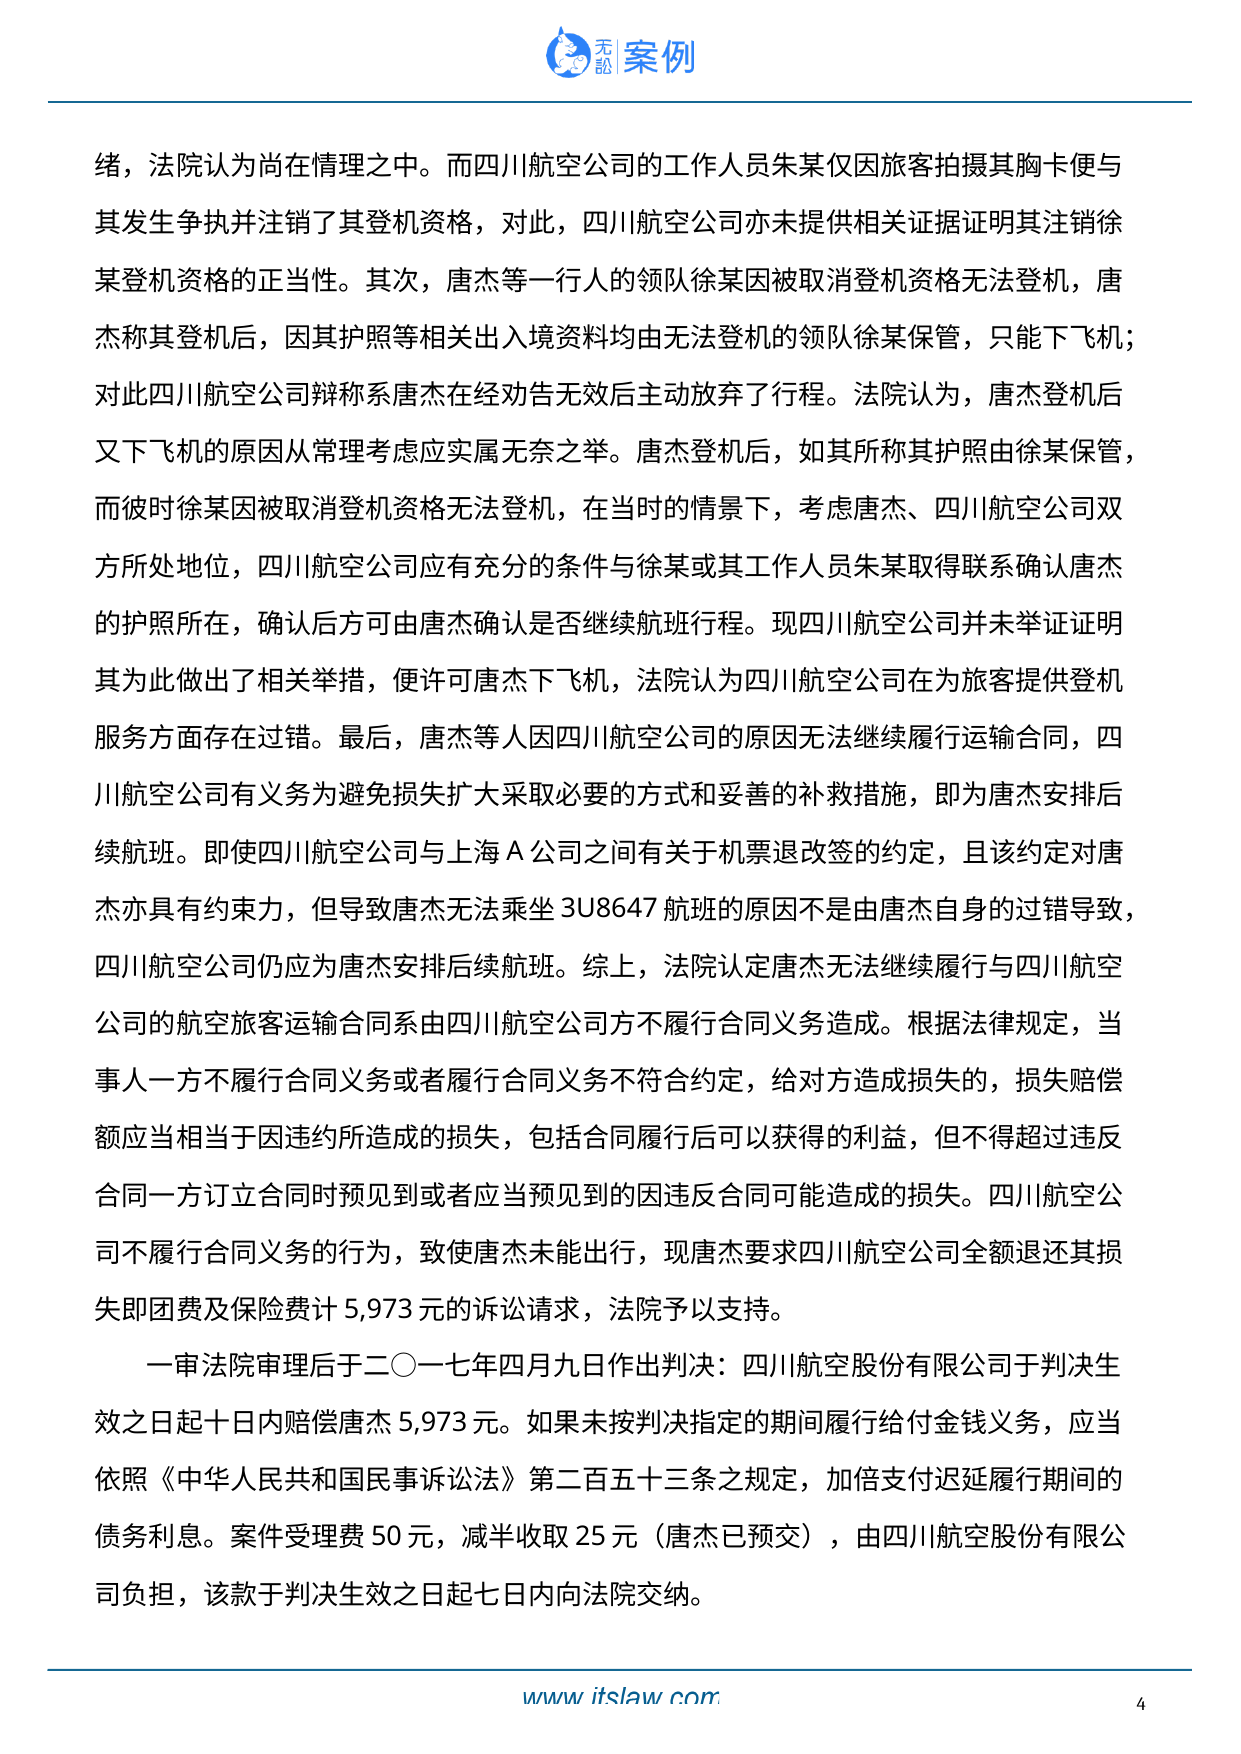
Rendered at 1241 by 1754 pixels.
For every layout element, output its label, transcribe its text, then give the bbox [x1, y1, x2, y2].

picture [523, 1687, 720, 1704]
picture [546, 26, 694, 78]
text 一审法院审理后于二○一七年四月九日作出判决：四川航空股份有限公司于判决生效之日起十日内赔偿唐杰5,973元。如果未按判决指定的期间履行给付金钱义务，应当依照《中华人民共和国民事诉讼法》第二百五十三条之规定，加倍支付迟延履行期间的债务利息。案件受理费50元，减半收取25元（唐杰已预交），由四川航空股份有限公司负担，该款于判决生效之日起七日内向法院交纳。 [94, 1341, 1146, 1614]
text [94, 85, 1146, 1330]
